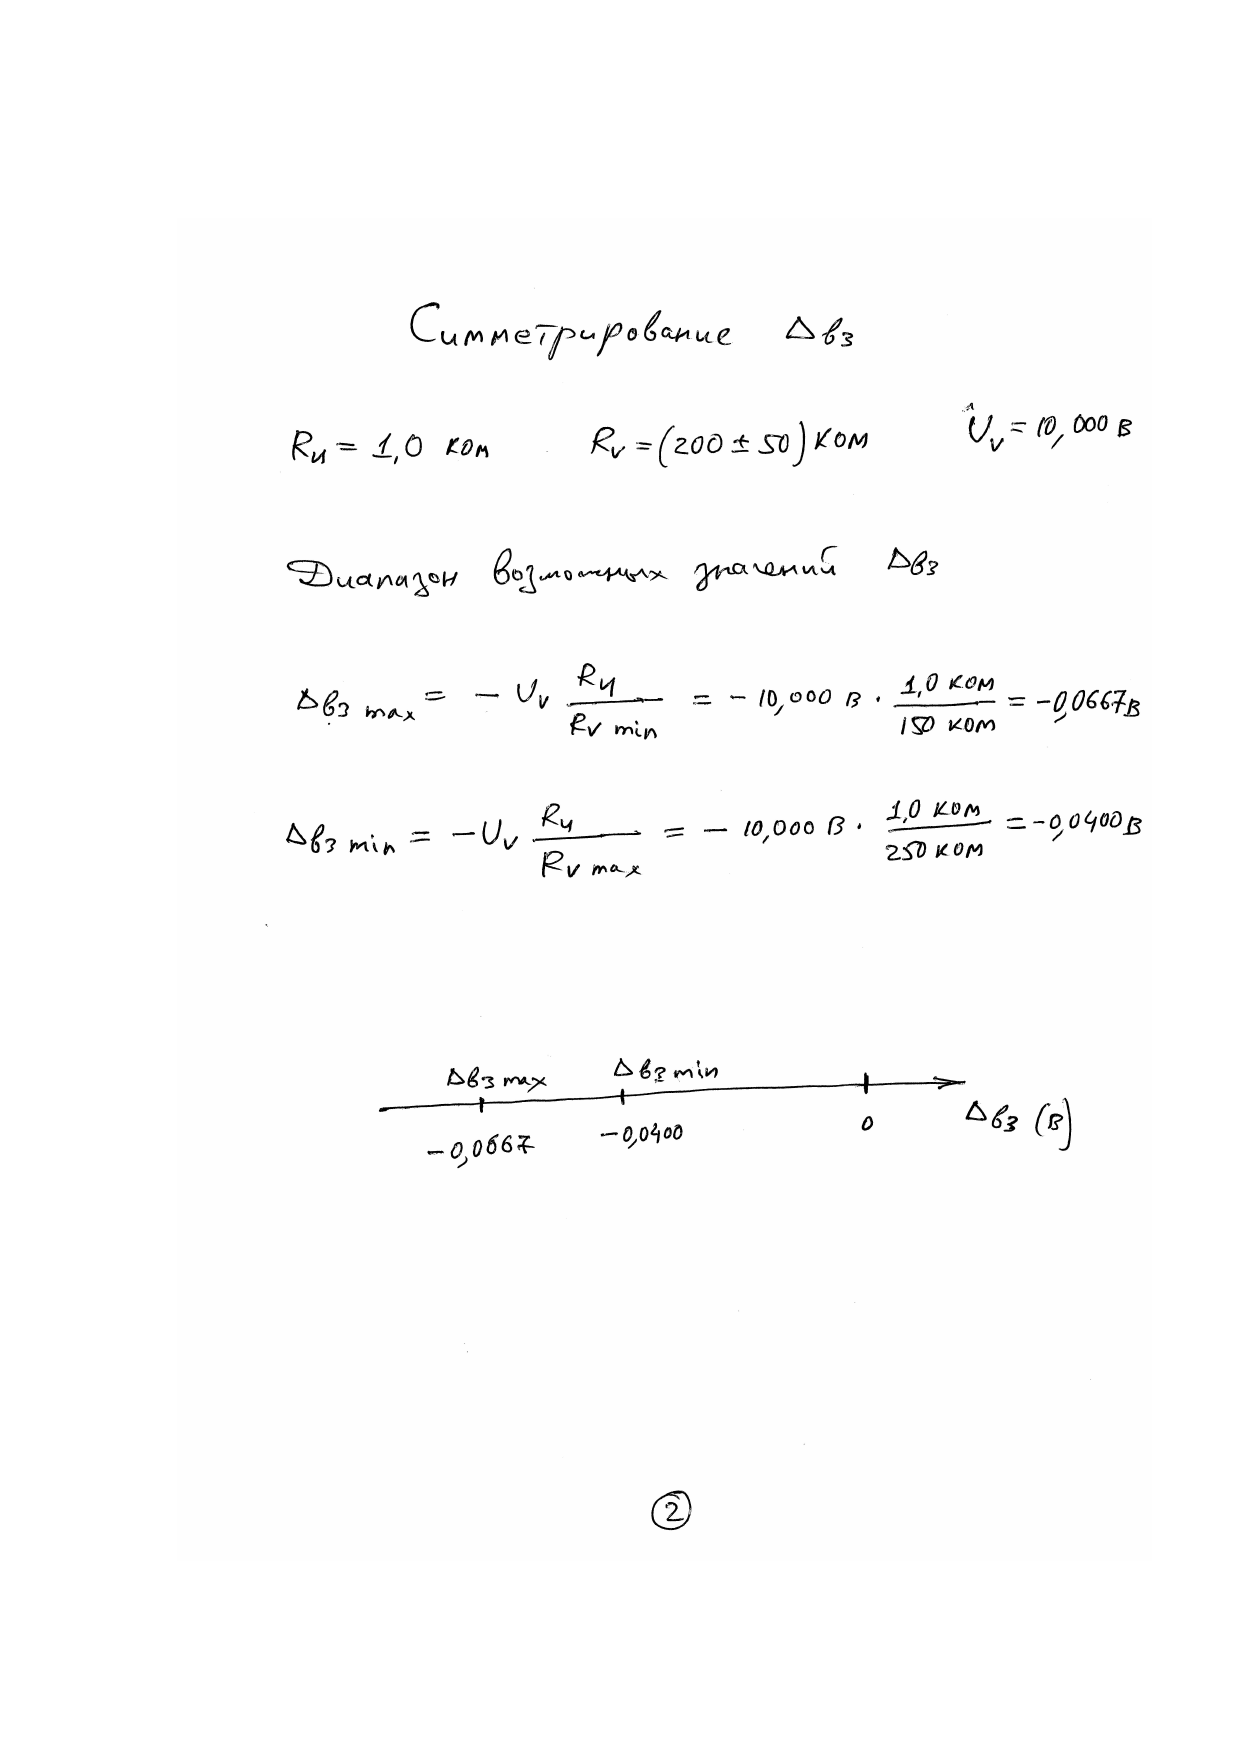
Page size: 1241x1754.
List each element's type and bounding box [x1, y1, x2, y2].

picture [177, 218, 1152, 1561]
